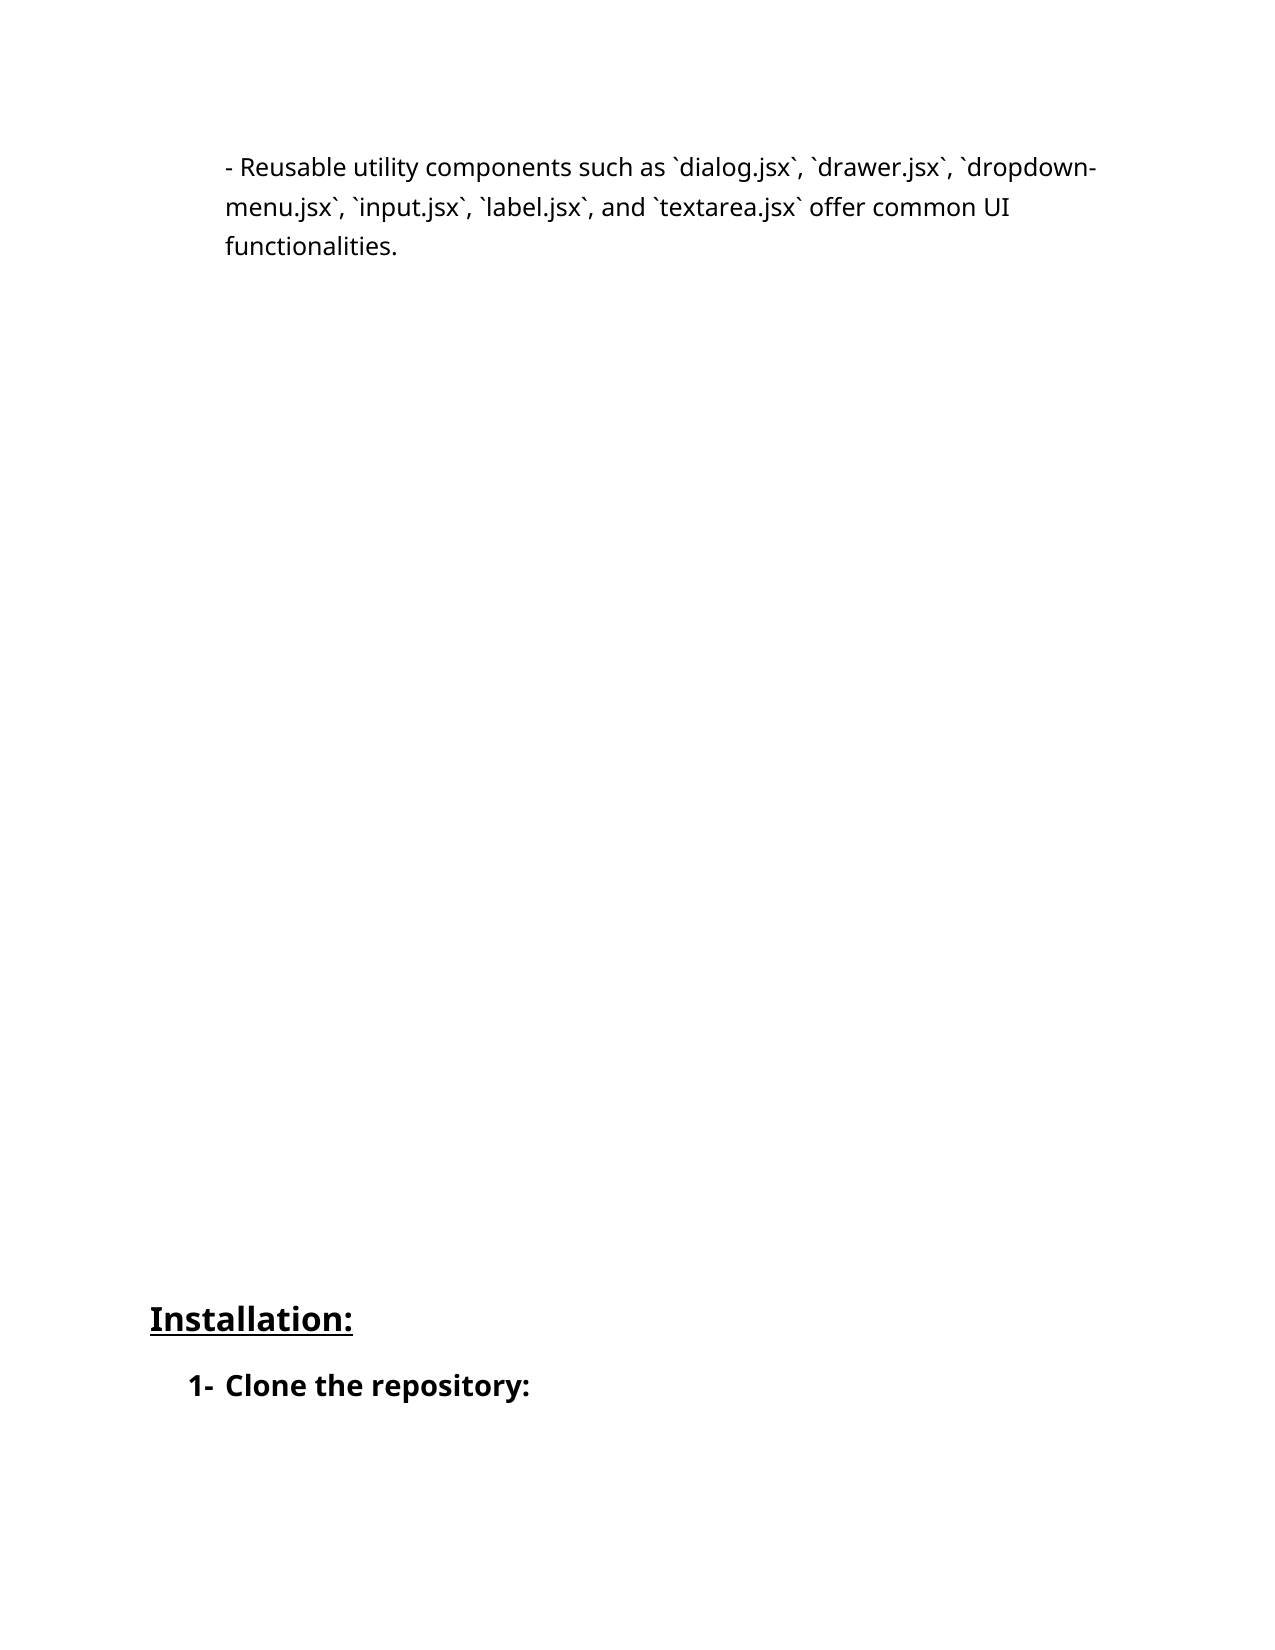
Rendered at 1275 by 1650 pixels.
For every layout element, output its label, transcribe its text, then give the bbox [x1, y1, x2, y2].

list Clone the repository: [187, 1365, 1125, 1405]
text - Reusable utility components such as `dialog.jsx`, `drawer.jsx`, `dropdown- menu.jsx`, `input.jsx`, `label.jsx`, and `textarea.jsx` offer common UI functionalities. [150, 150, 1125, 263]
text Installation: [150, 1296, 1125, 1341]
